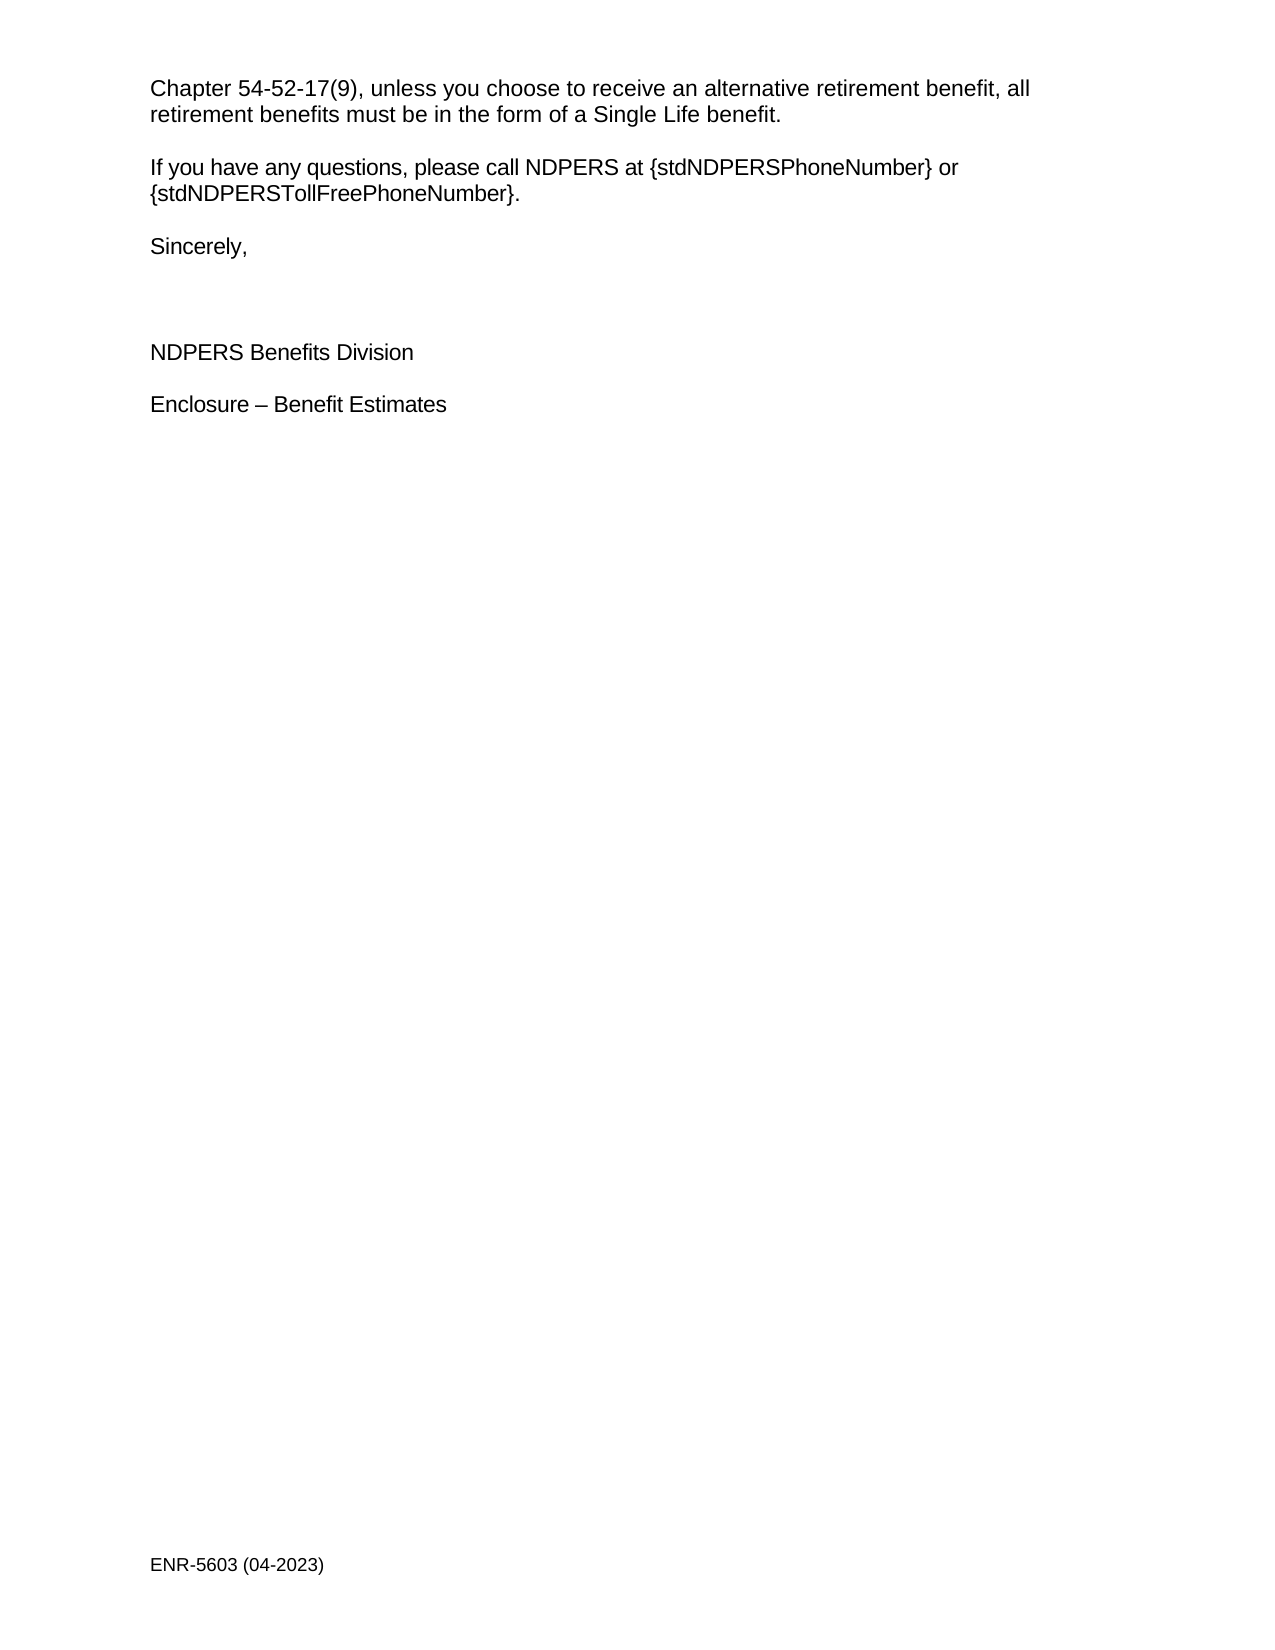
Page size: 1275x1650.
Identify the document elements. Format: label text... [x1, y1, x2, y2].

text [150, 75, 1125, 128]
text NDPERS Benefits Division [150, 338, 1125, 365]
text Sincerely, [150, 233, 1125, 259]
text Enclosure – Benefit Estimates [150, 391, 1125, 418]
text If you have any questions, please call NDPERS at {stdNDPERSPhoneNumber} or {stdNDPERSTollFreePhoneNumber}. [150, 154, 1125, 207]
